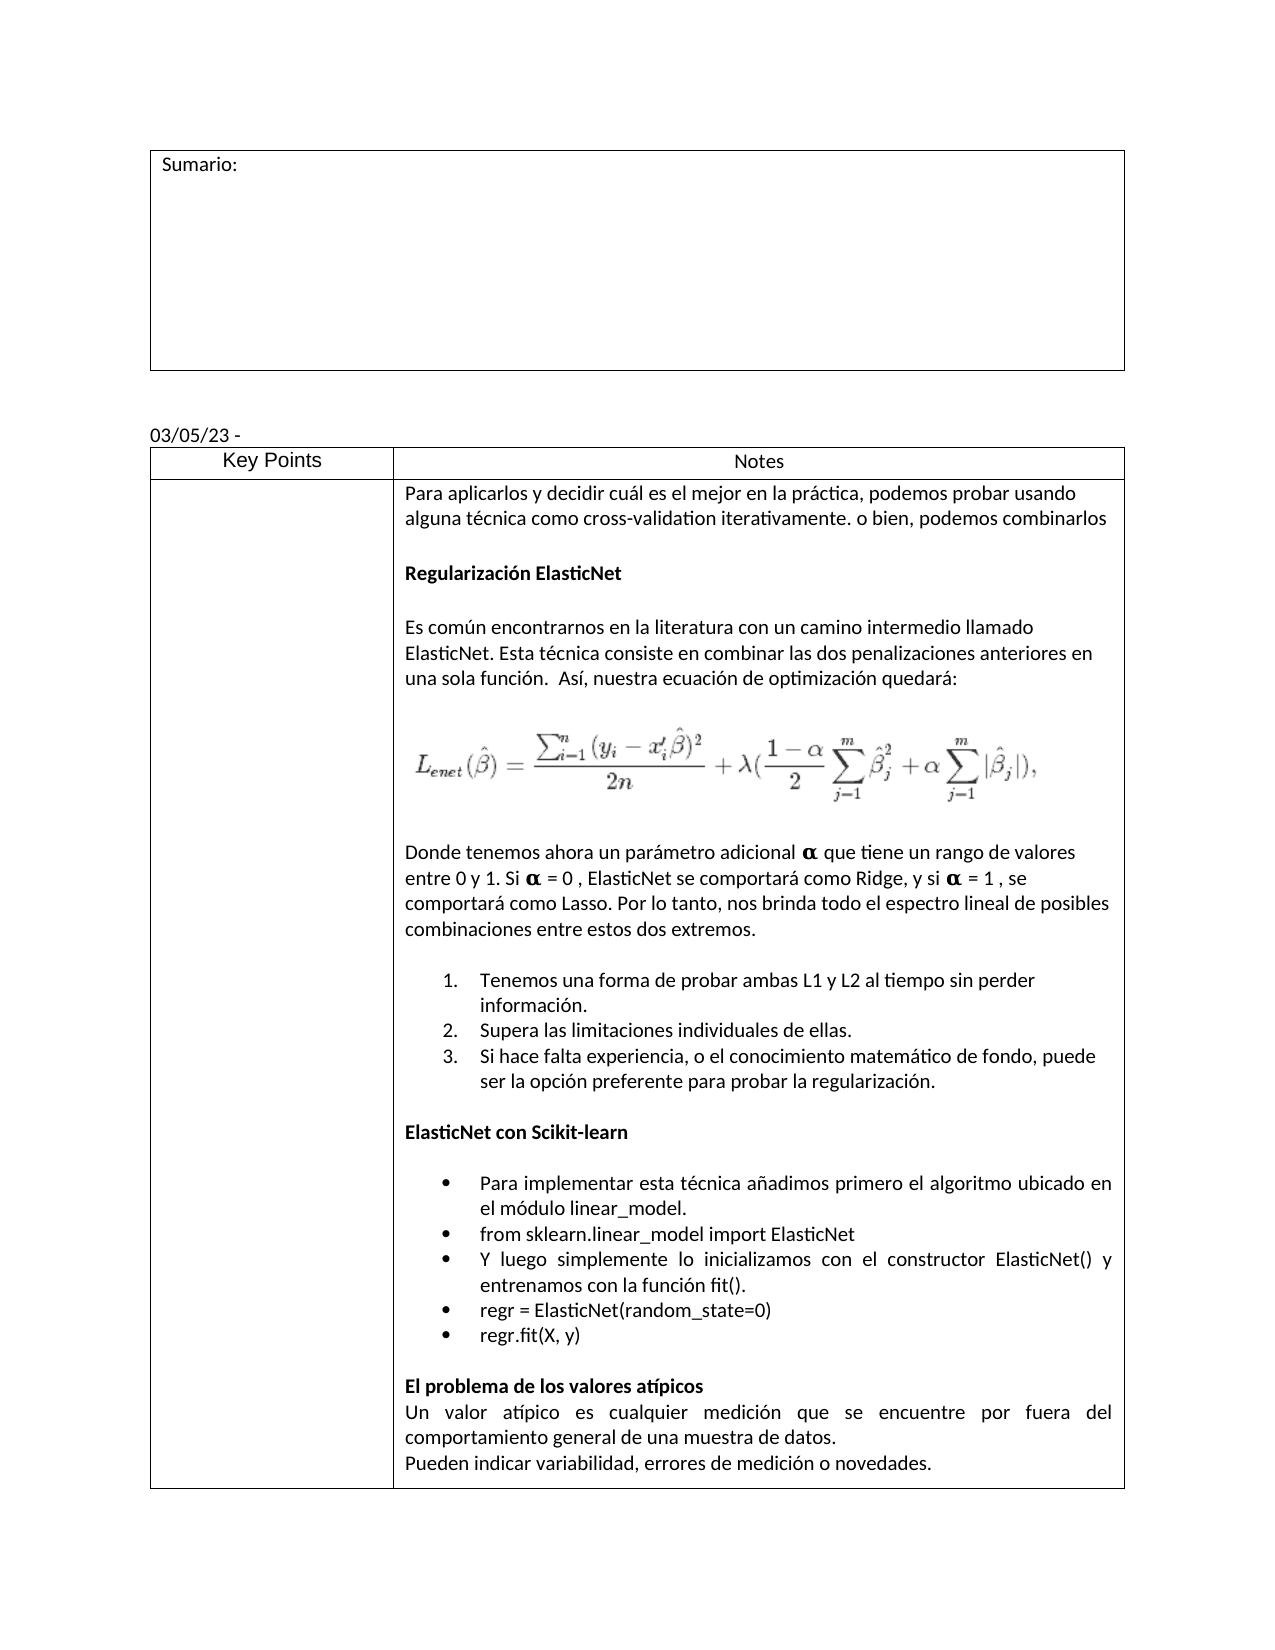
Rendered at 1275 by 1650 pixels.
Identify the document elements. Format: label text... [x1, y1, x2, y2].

table_cell Sumario: [151, 151, 1124, 370]
table_header Key Points [151, 448, 393, 479]
text 03/05/23 - [150, 422, 1125, 447]
table_cell [151, 480, 393, 1488]
table_cell Para aplicarlos y decidir cuál es el mejor en la práctica, podemos probar usando alguna técnica como cross-validation iterativamente. o bien, podemos combinarlos Regularización ElasticNet Es común encontrarnos en la literatura con un camino intermedio llamado ElasticNet. Esta técnica consiste en combinar las dos penalizaciones anteriores en una sola función. Así, nuestra ecuación de optimización quedará: Donde tenemos ahora un parámetro adicional 𝛂 que tiene un rango de valores entre 0 y 1. Si 𝛂 = 0 , ElasticNet se comportará como Ridge, y si 𝛂 = 1 , se comportará como Lasso. Por lo tanto, nos brinda todo el espectro lineal de posibles combinaciones entre estos dos extremos. Tenemos una forma de probar ambas L1 y L2 al tiempo sin perder información. Supera las limitaciones individuales de ellas. Si hace falta experiencia, o el conocimiento matemático de fondo, puede ser la opción preferente para probar la regularización. ElasticNet con Scikit-learn Para implementar esta técnica añadimos primero el algoritmo ubicado en el módulo linear_model. from sklearn.linear_model import ElasticNet Y luego simplemente lo inicializamos con el constructor ElasticNet() y entrenamos con la función fit(). regr = ElasticNet(random_state=0) regr.fit(X, y) El problema de los valores atípicos Un valor atípico es cualquier medición que se encuentre por fuera del comportamiento general de una muestra de datos. Pueden indicar variabilidad, errores de medición o novedades. [394, 480, 1124, 1488]
table_header Notes [394, 448, 1124, 479]
picture [405, 720, 1043, 810]
